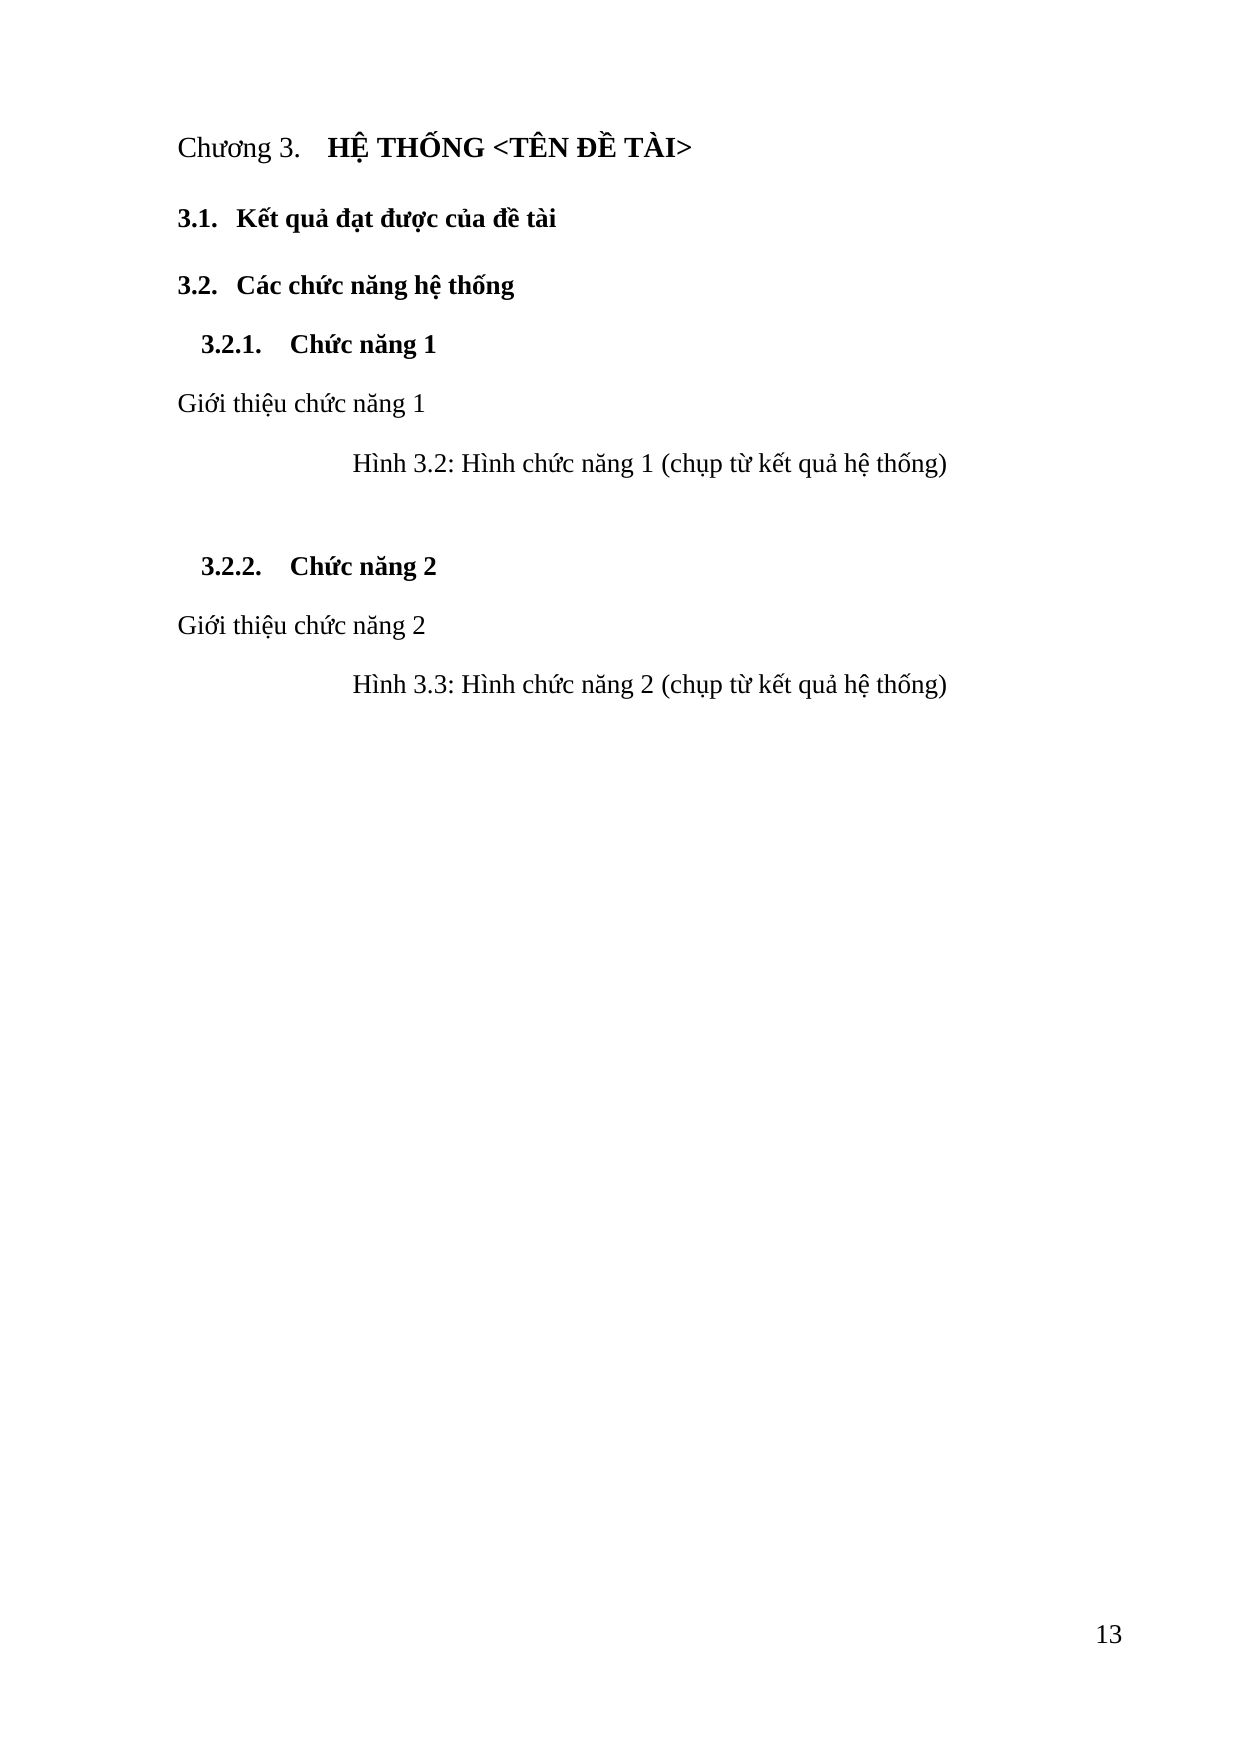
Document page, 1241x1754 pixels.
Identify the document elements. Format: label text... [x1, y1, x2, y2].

text Giới thiệu chức năng 2 [177, 609, 1122, 640]
subtitle Các chức năng hệ thống [177, 269, 1122, 300]
subtitle HỆ THỐNG <TÊN ĐỀ TÀI> [177, 131, 1122, 164]
text Giới thiệu chức năng 1 [177, 388, 1122, 419]
subtitle Chức năng 1 [201, 328, 1122, 359]
subtitle Chức năng 2 [201, 549, 1122, 581]
subtitle Kết quả đạt được của đề tài [177, 202, 1122, 233]
